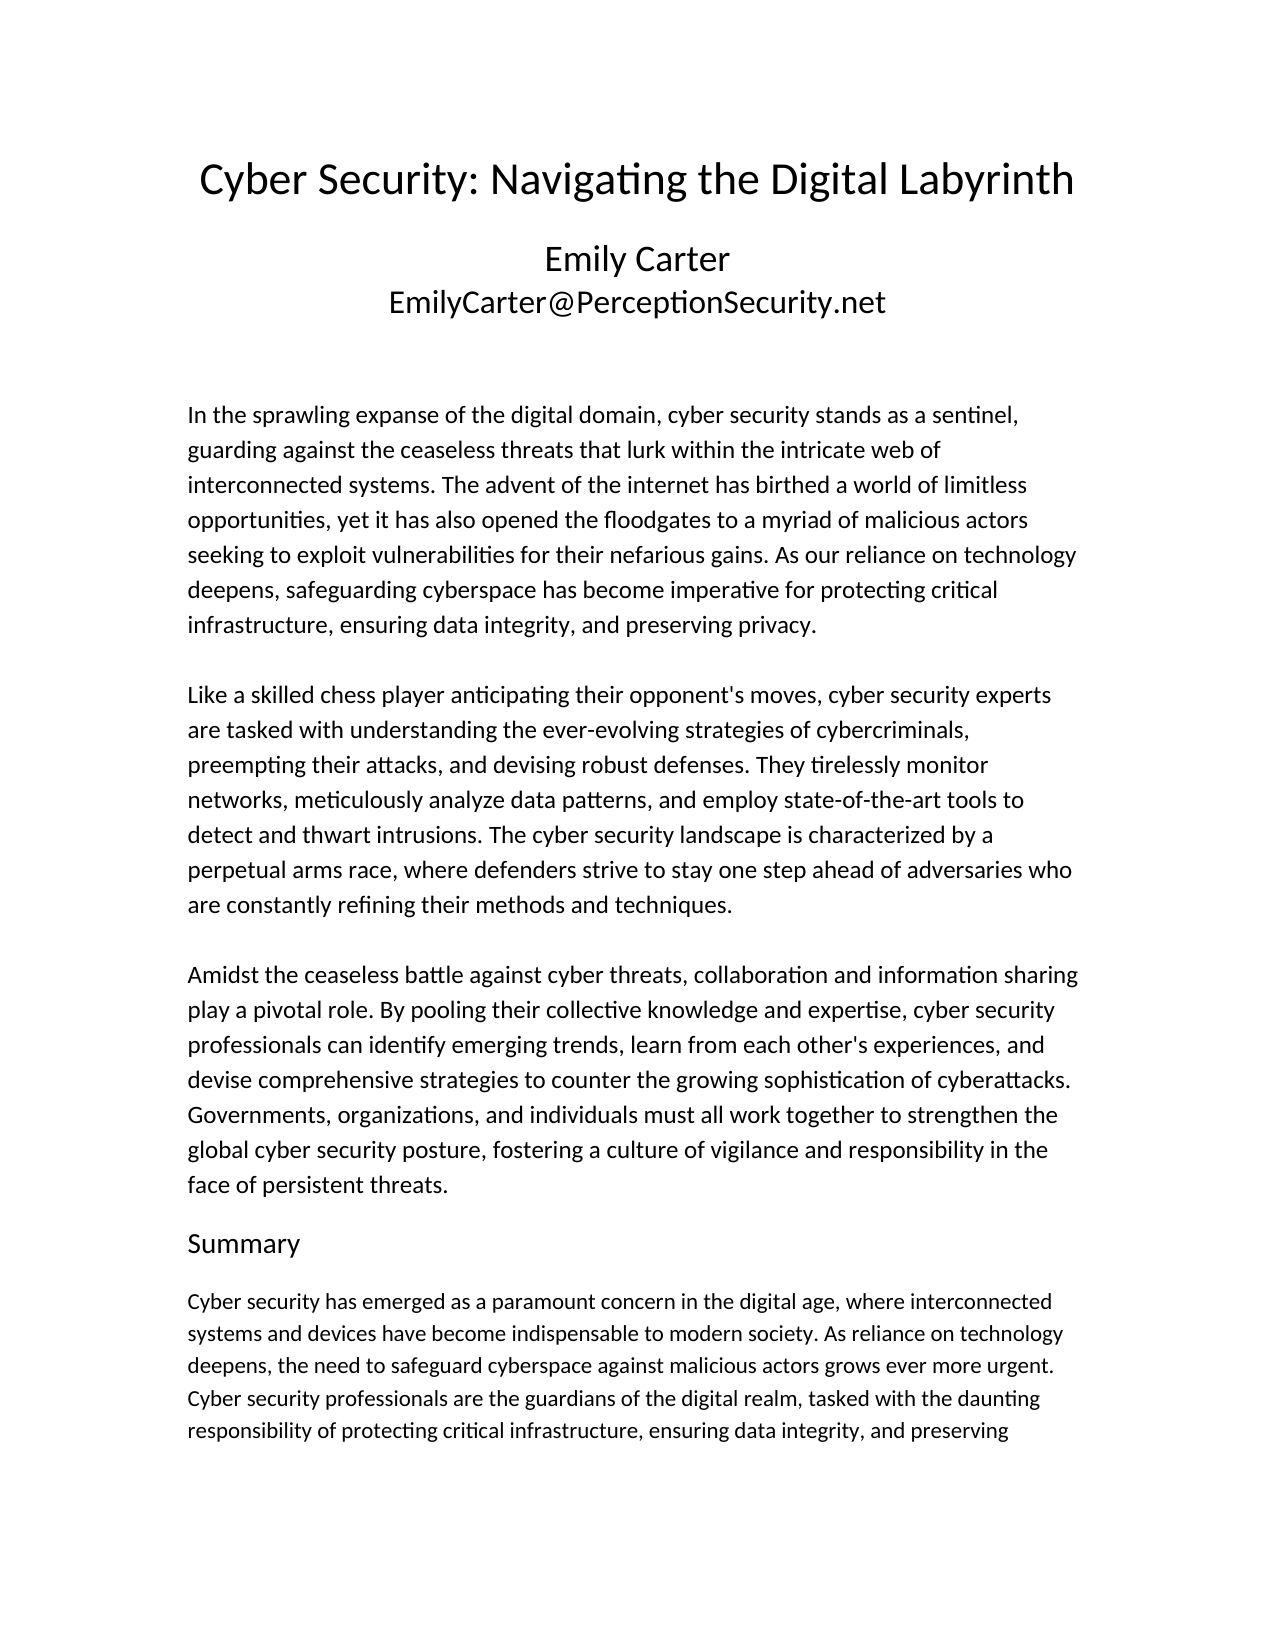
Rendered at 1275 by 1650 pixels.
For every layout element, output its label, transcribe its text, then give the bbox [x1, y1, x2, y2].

text In the sprawling expanse of the digital domain, cyber security stands as a sentinel, guarding against the ceaseless threats that lurk within the intricate web of interconnected systems. The advent of the internet has birthed a world of limitless opportunities, yet it has also opened the floodgates to a myriad of malicious actors seeking to exploit vulnerabilities for their nefarious gains. As our reliance on technology deepens, safeguarding cyberspace has become imperative for protecting critical infrastructure, ensuring data integrity, and preserving privacy. Like a skilled chess player anticipating their opponent's moves, cyber security experts are tasked with understanding the ever-evolving strategies of cybercriminals, preempting their attacks, and devising robust defenses. They tirelessly monitor networks, meticulously analyze data patterns, and employ state-of-the-art tools to detect and thwart intrusions. The cyber security landscape is characterized by a perpetual arms race, where defenders strive to stay one step ahead of adversaries who are constantly refining their methods and techniques. Amidst the ceaseless battle against cyber threats, collaboration and information sharing play a pivotal role. By pooling their collective knowledge and expertise, cyber security professionals can identify emerging trends, learn from each other's experiences, and devise comprehensive strategies to counter the growing sophistication of cyberattacks. Governments, organizations, and individuals must all work together to strengthen the global cyber security posture, fostering a culture of vigilance and responsibility in the face of persistent threats. [187, 399, 1087, 1200]
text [187, 1287, 1087, 1444]
text Emily Carter [187, 235, 1087, 281]
text Summary [187, 1225, 1087, 1261]
text Cyber Security: Navigating the Digital Labyrinth [187, 150, 1087, 206]
text EmilyCarter@PerceptionSecurity.net [187, 281, 1087, 322]
